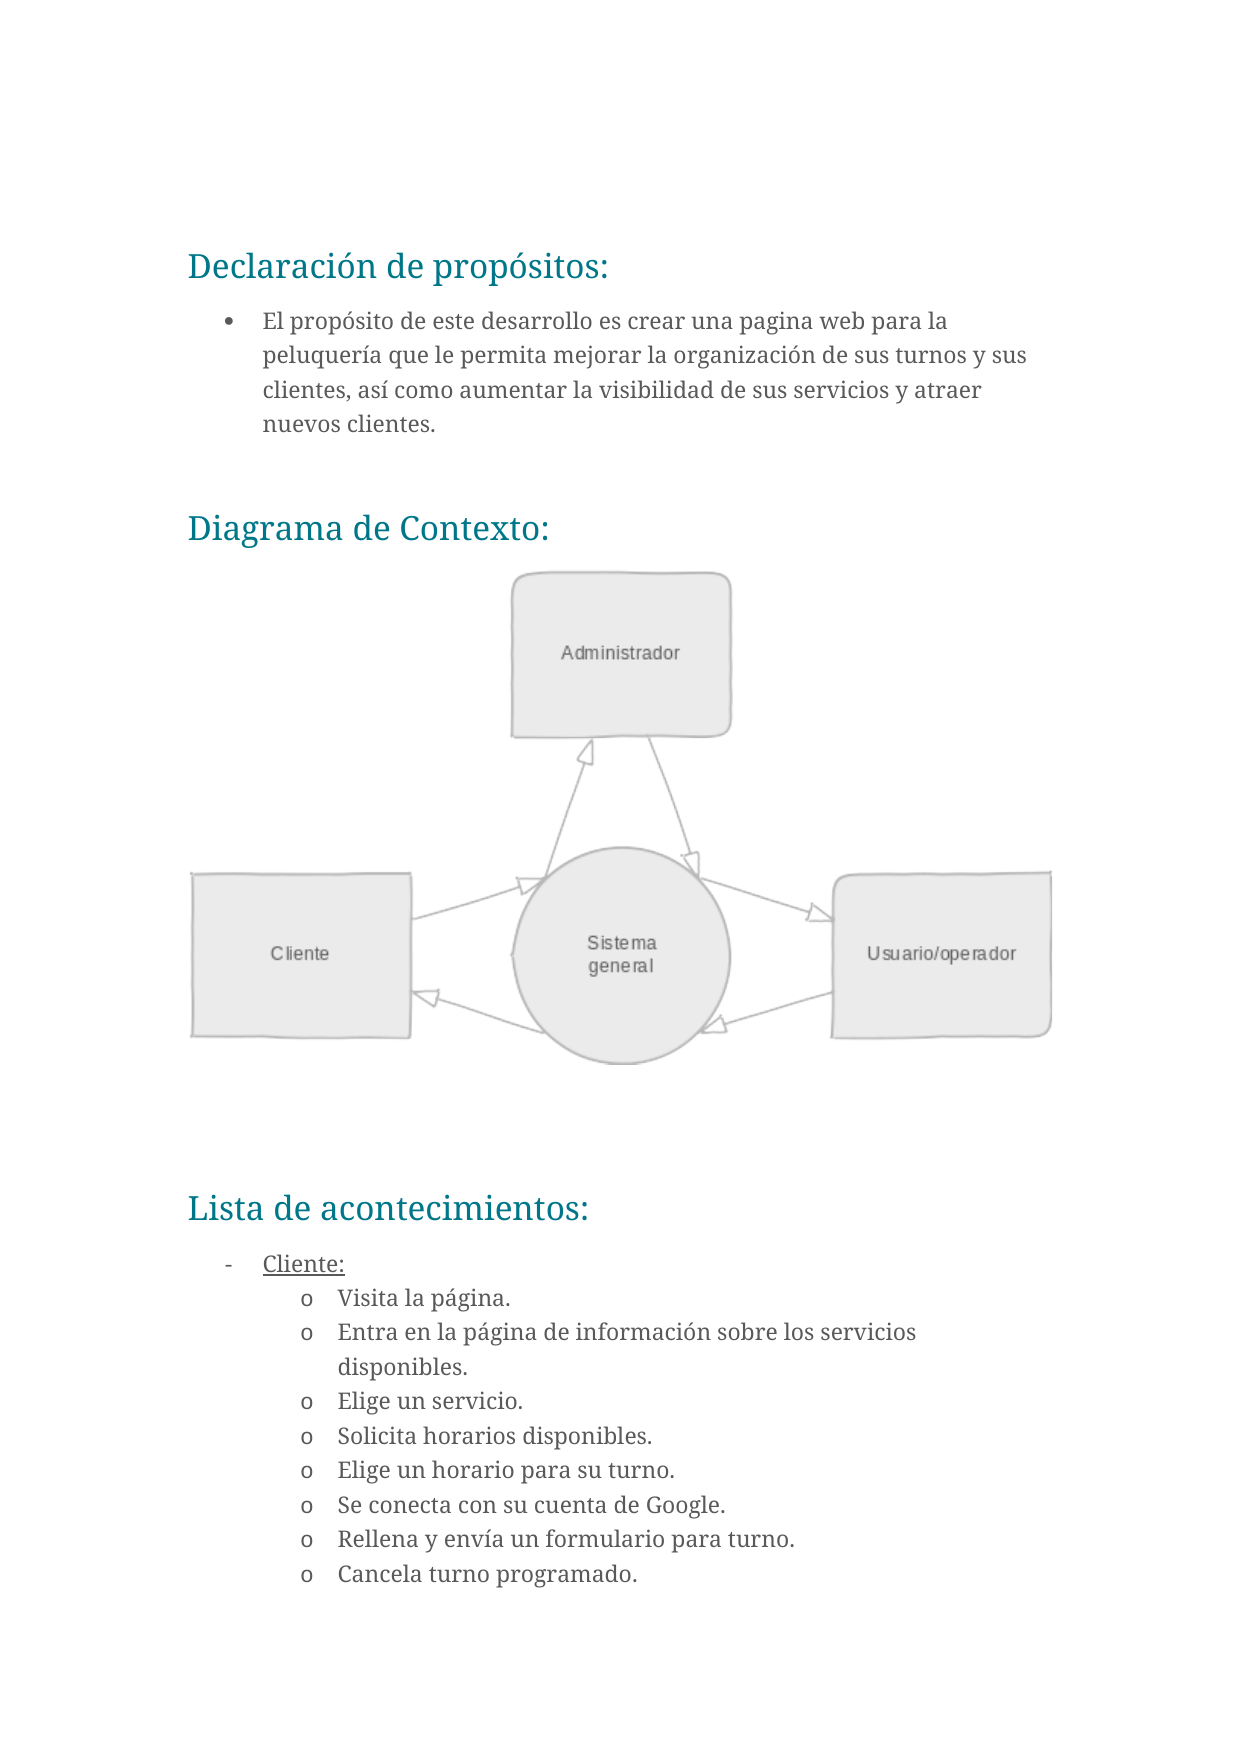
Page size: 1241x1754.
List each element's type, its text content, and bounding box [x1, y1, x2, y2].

list Rellena y envía un formulario para turno. [300, 1523, 1053, 1554]
list Elige un horario para su turno. [300, 1454, 1053, 1486]
subtitle Lista de acontecimientos: [187, 1185, 1053, 1231]
list El propósito de este desarrollo es crear una pagina web para la peluquería que le permita mejorar la organización de sus turnos y sus clientes, así como aumentar la visibilidad de sus servicios y atraer nuevos clientes. [225, 305, 1053, 439]
list Cancela turno programado. [300, 1558, 1053, 1589]
subtitle Diagrama de Contexto: [187, 505, 1053, 550]
list Elige un servicio. [300, 1385, 1053, 1417]
list Entra en la página de información sobre los servicios disponibles. [300, 1316, 1053, 1382]
list Se conecta con su cuenta de Google. [300, 1489, 1053, 1520]
list Solicita horarios disponibles. [300, 1420, 1053, 1451]
subtitle Declaración de propósitos: [187, 242, 1053, 288]
list Visita la página. [300, 1282, 1053, 1313]
list Cliente: [225, 1247, 1053, 1279]
